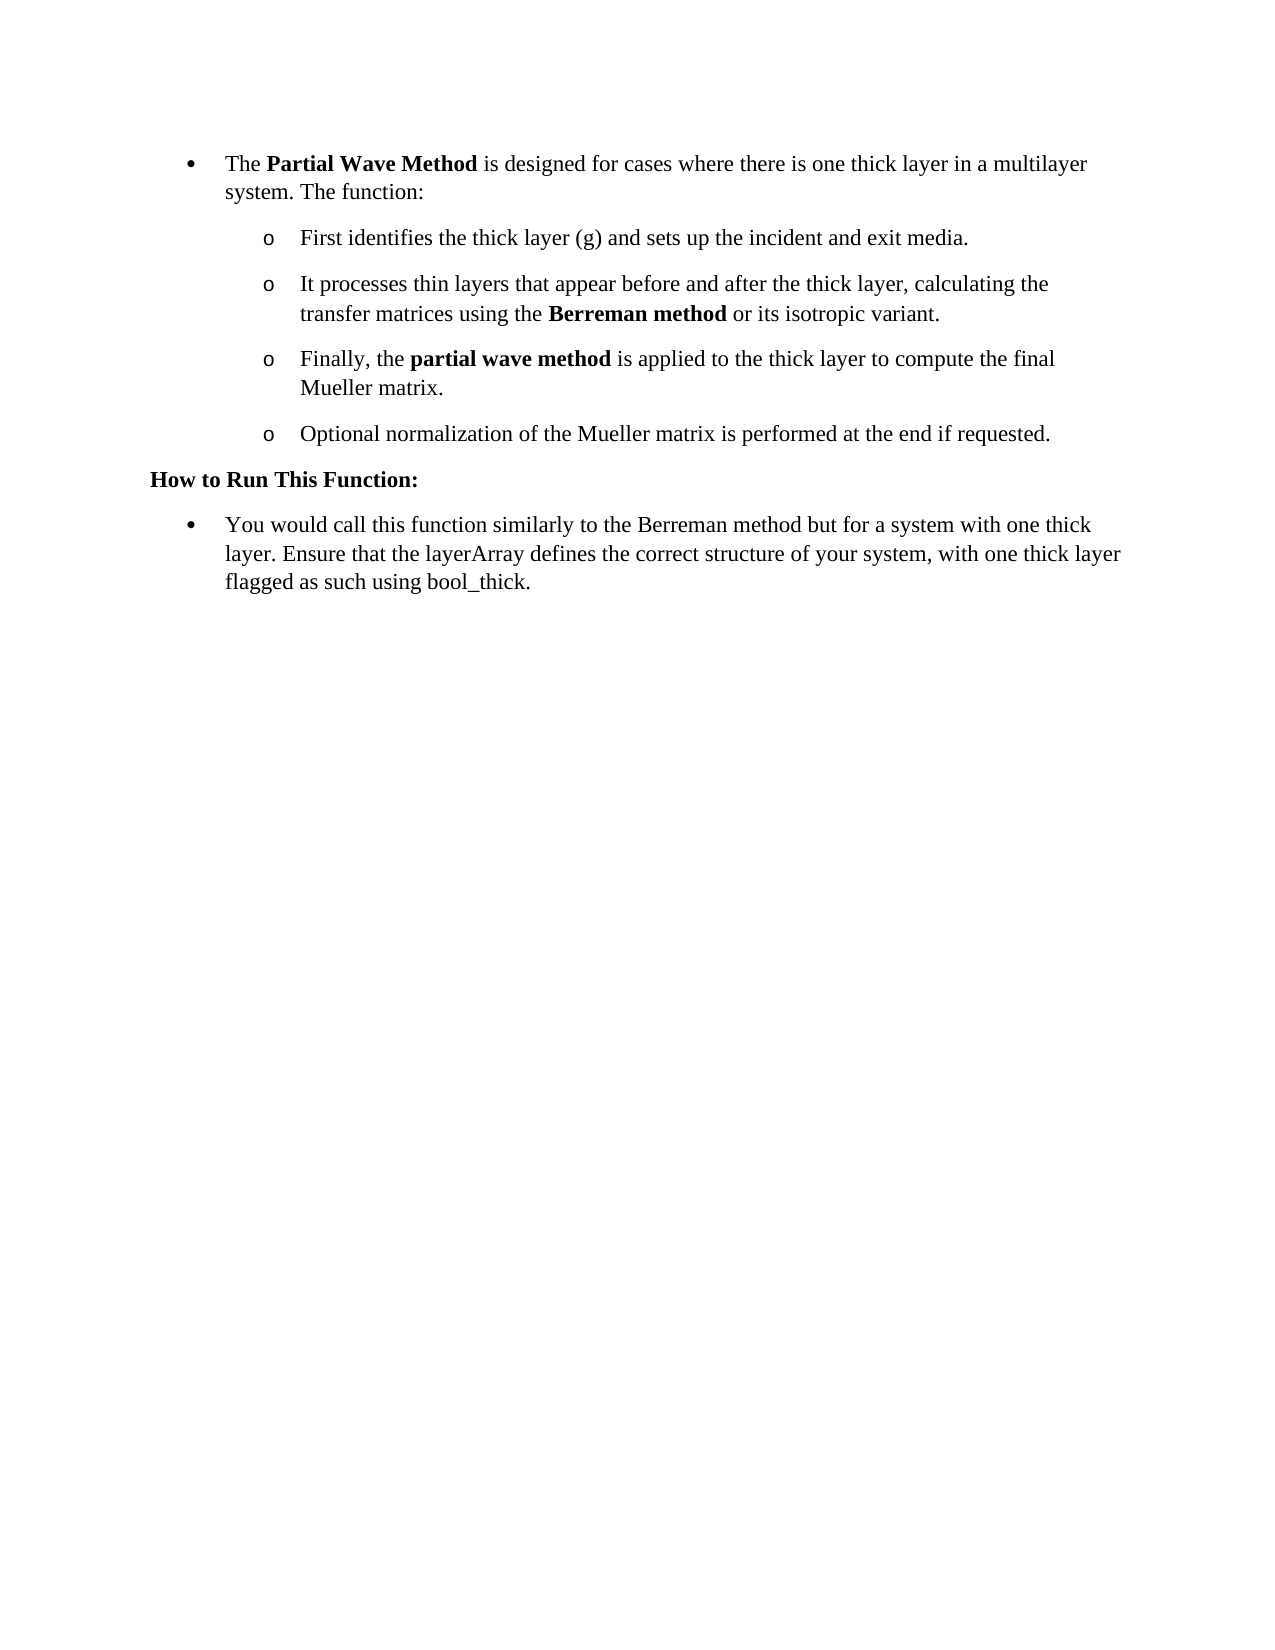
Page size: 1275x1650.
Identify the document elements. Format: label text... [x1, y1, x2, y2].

list Finally, the partial wave method is applied to the thick layer to compute the final Mueller matrix. [262, 345, 1125, 401]
list You would call this function similarly to the Berreman method but for a system with one thick layer. Ensure that the layerArray defines the correct structure of your system, with one thick layer flagged as such using bool_thick. [187, 511, 1125, 594]
list First identifies the thick layer (g) and sets up the incident and exit media. [262, 223, 1125, 251]
text How to Run This Function: [150, 466, 1125, 492]
list The Partial Wave Method is designed for cases where there is one thick layer in a multilayer system. The function: [187, 150, 1125, 205]
list Optional normalization of the Mueller matrix is performed at the end if requested. [262, 419, 1125, 447]
list It processes thin layers that appear before and after the thick layer, calculating the transfer matrices using the Berreman method or its isotropic variant. [262, 270, 1125, 326]
